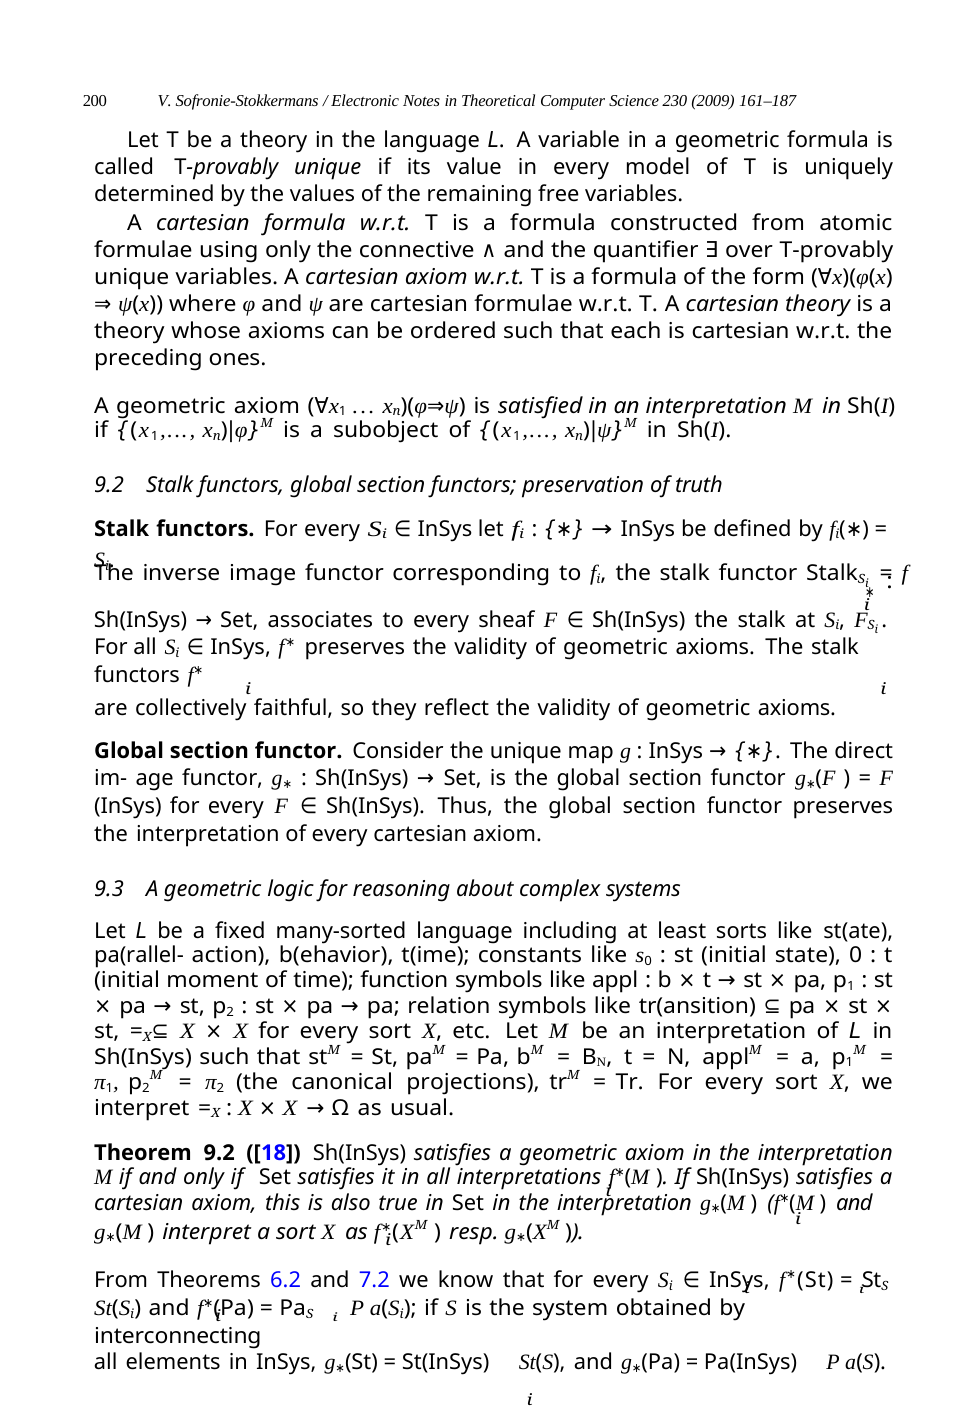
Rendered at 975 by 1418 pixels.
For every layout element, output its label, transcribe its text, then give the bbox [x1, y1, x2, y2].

text St(Si) and f∗(Pa) = PaS P a(Si); if S is the system obtained by interconnecting [94, 1294, 910, 1349]
text Global section functor. Consider the unique map g : InSys → {∗}. The direct im- age functor, g∗ : Sh(InSys) → Set, is the global section functor g∗(F ) = F (InSys) for every F ∈ Sh(InSys). Thus, the global section functor preserves the interpretation of every cartesian axiom. [94, 736, 893, 847]
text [94, 1349, 910, 1375]
text The inverse image functor corresponding to fi, the stalk functor StalkSi = f : [94, 574, 910, 590]
text Theorem 9.2 ([18]) Sh(InSys) satisﬁes a geometric axiom in the interpretation M if and only if Set satisﬁes it in all interpretations f∗(M ). If Sh(InSys) satisﬁes a cartesian axiom, this is also true in Set in the interpretation g∗(M ) (f∗(M ) and [94, 1140, 893, 1217]
text Let L be a fixed many-sorted language including at least sorts like st(ate), pa(rallel- action), b(ehavior), t(ime); constants like s0 : st (initial state), 0 : t (initial moment of time); function symbols like appl : b × t → st × pa, p1 : st × pa → st, p2 : st × pa → pa; relation symbols like tr(ansition) ⊆ pa × st × st, =X⊆ X × X for every sort X, etc. Let M be an interpretation of L in Sh(InSys) such that stM = St, paM = Pa, bM = BN, t = N, applM = a, p1M = π1, p2M = π2 (the canonical projections), trM = Tr. For every sort X, we interpret =X : X × X → Ω as usual. [94, 918, 893, 1121]
text Let T be a theory in the language L. A variable in a geometric formula is called T-provably unique if its value in every model of T is uniquely determined by the values of the remaining free variables. [94, 126, 893, 208]
text A cartesian formula w.r.t. T is a formula constructed from atomic formulae using only the connective ∧ and the quantifier ∃ over T-provably unique variables. A cartesian axiom w.r.t. T is a formula of the form (∀x)(φ(x) ⇒ ψ(x)) where φ and ψ are cartesian formulae w.r.t. T. A cartesian theory is a theory whose axioms can be ordered such that each is cartesian w.r.t. the preceding ones. [94, 209, 893, 372]
text From Theorems 6.2 and 7.2 we know that for every Si ∈ InSys, f∗(St) = StS [94, 1262, 910, 1294]
text Stalk functors. For every Si ∈ InSys let fi : {∗} → InSys be defined by fi(∗) = Si. [94, 511, 910, 574]
text g∗(M ) interpret a sort X as f∗(XM ) resp. g∗(XM )). [94, 1217, 910, 1245]
text Sh(InSys) → Set, associates to every sheaf F ∈ Sh(InSys) the stalk at Si, FSi . For all Si ∈ InSys, f∗ preserves the validity of geometric axioms. The stalk functors f∗ [94, 605, 899, 688]
text A geometric axiom (∀x1 ... xn)(φ⇒ψ) is satisﬁed in an interpretation M in Sh(I) if {(x1,..., xn)|φ}M is a subobject of {(x1,..., xn)|ψ}M in Sh(I). [94, 393, 899, 444]
text are collectively faithful, so they reflect the validity of geometric axioms. [94, 696, 910, 721]
list Stalk functors, global section functors; preservation of truth [94, 469, 910, 498]
list A geometric logic for reasoning about complex systems [94, 872, 910, 902]
